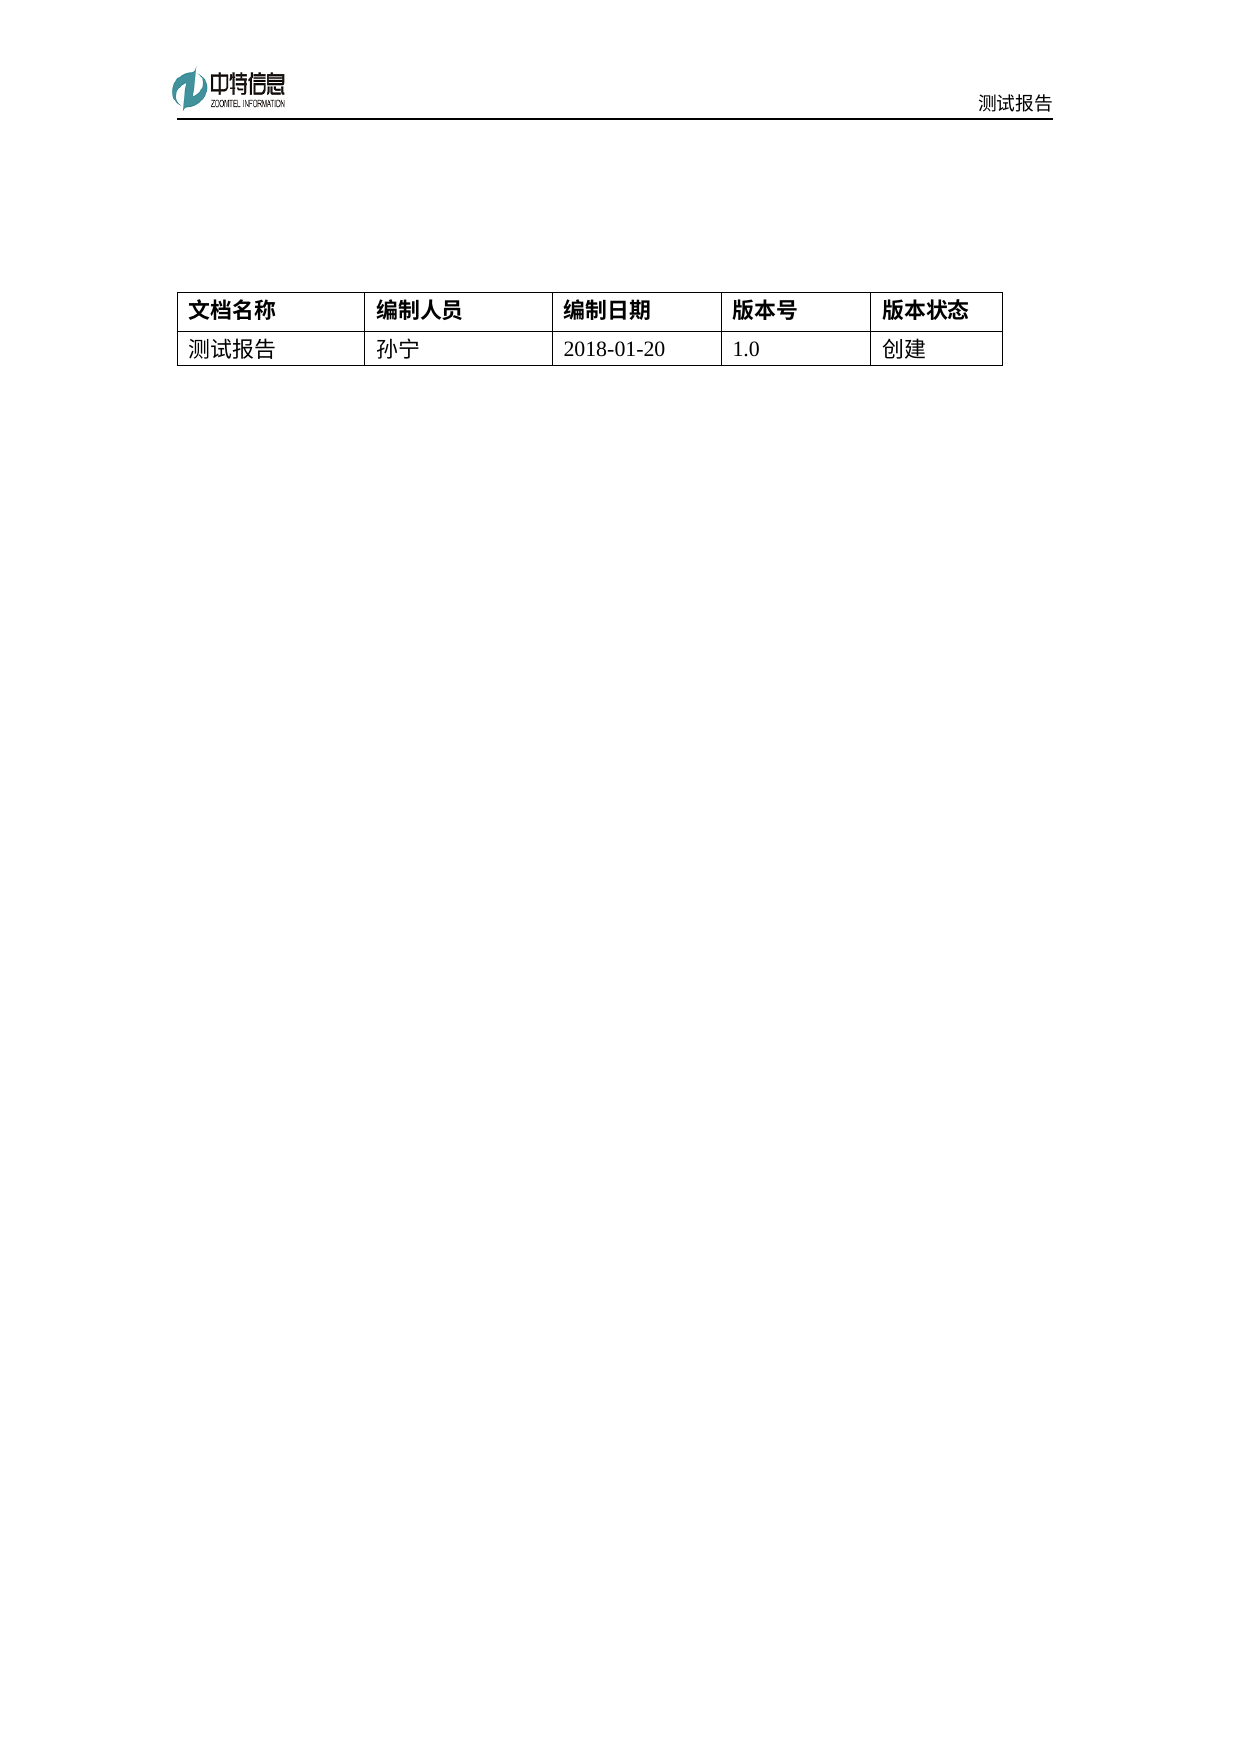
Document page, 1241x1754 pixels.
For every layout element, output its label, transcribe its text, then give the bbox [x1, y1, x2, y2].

table_cell 1.0 [722, 332, 870, 364]
table_header 编制人员 [365, 293, 552, 331]
table_cell 2018-01-20 [553, 332, 721, 364]
table_cell 测试报告 [178, 332, 364, 364]
table_header 版本号 [722, 293, 870, 331]
table_cell 孙宁 [365, 332, 552, 364]
table_header 版本状态 [871, 293, 1002, 331]
table_header 文档名称 [178, 293, 364, 331]
table_header 编制日期 [553, 293, 721, 331]
table_cell 创建 [871, 332, 1002, 364]
picture [169, 66, 288, 111]
